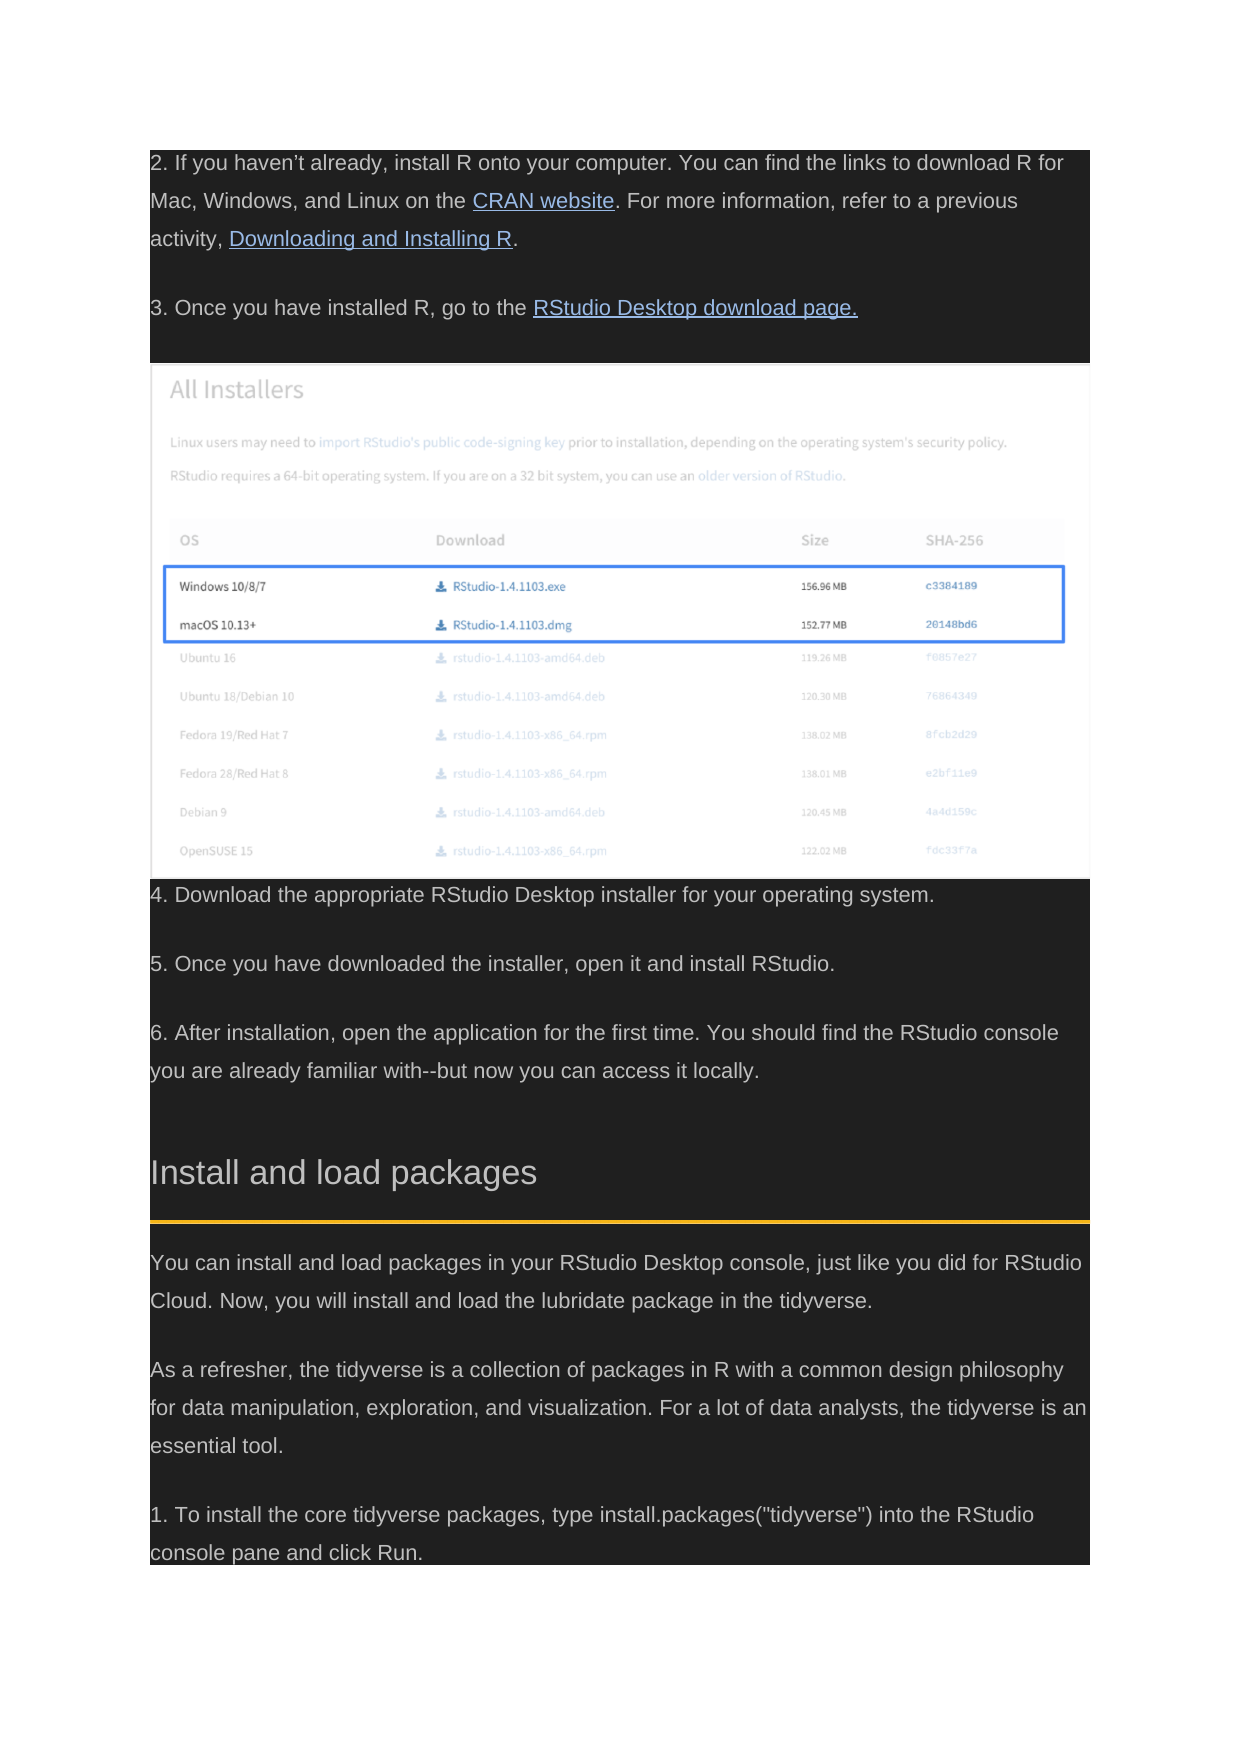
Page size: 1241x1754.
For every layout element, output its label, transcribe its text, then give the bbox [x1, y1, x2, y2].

text 4. Download the appropriate RStudio Desktop installer for your operating system. [150, 882, 1090, 907]
text 3. Once you have installed R, go to the RStudio Desktop download page. [150, 295, 1090, 320]
text 5. Once you have downloaded the installer, open it and install RStudio. [150, 951, 1090, 976]
picture [150, 1220, 1091, 1224]
text As a refresher, the tidyverse is a collection of packages in R with a common design philosophy for data manipulation, exploration, and visualization. For a lot of data analysts, the tidyverse is an essential tool. [150, 1357, 1090, 1458]
text 1. To install the core tidyverse packages, type install.packages("tidyverse") into the RStudio console pane and click Run. [150, 1502, 1090, 1565]
subtitle Install and load packages [150, 1152, 1090, 1192]
text 6. After installation, open the application for the first time. You should find the RStudio console you are already familiar with--but now you can access it locally. [150, 1020, 1090, 1083]
picture [150, 363, 1091, 879]
text You can install and load packages in your RStudio Desktop console, just like you did for RStudio Cloud. Now, you will install and load the lubridate package in the tidyverse. [150, 1250, 1090, 1313]
text 2. If you haven’t already, install R onto your computer. You can find the links to download R for Mac, Windows, and Linux on the CRAN website. For more information, refer to a previous activity, Downloading and Installing R. [150, 150, 1090, 251]
